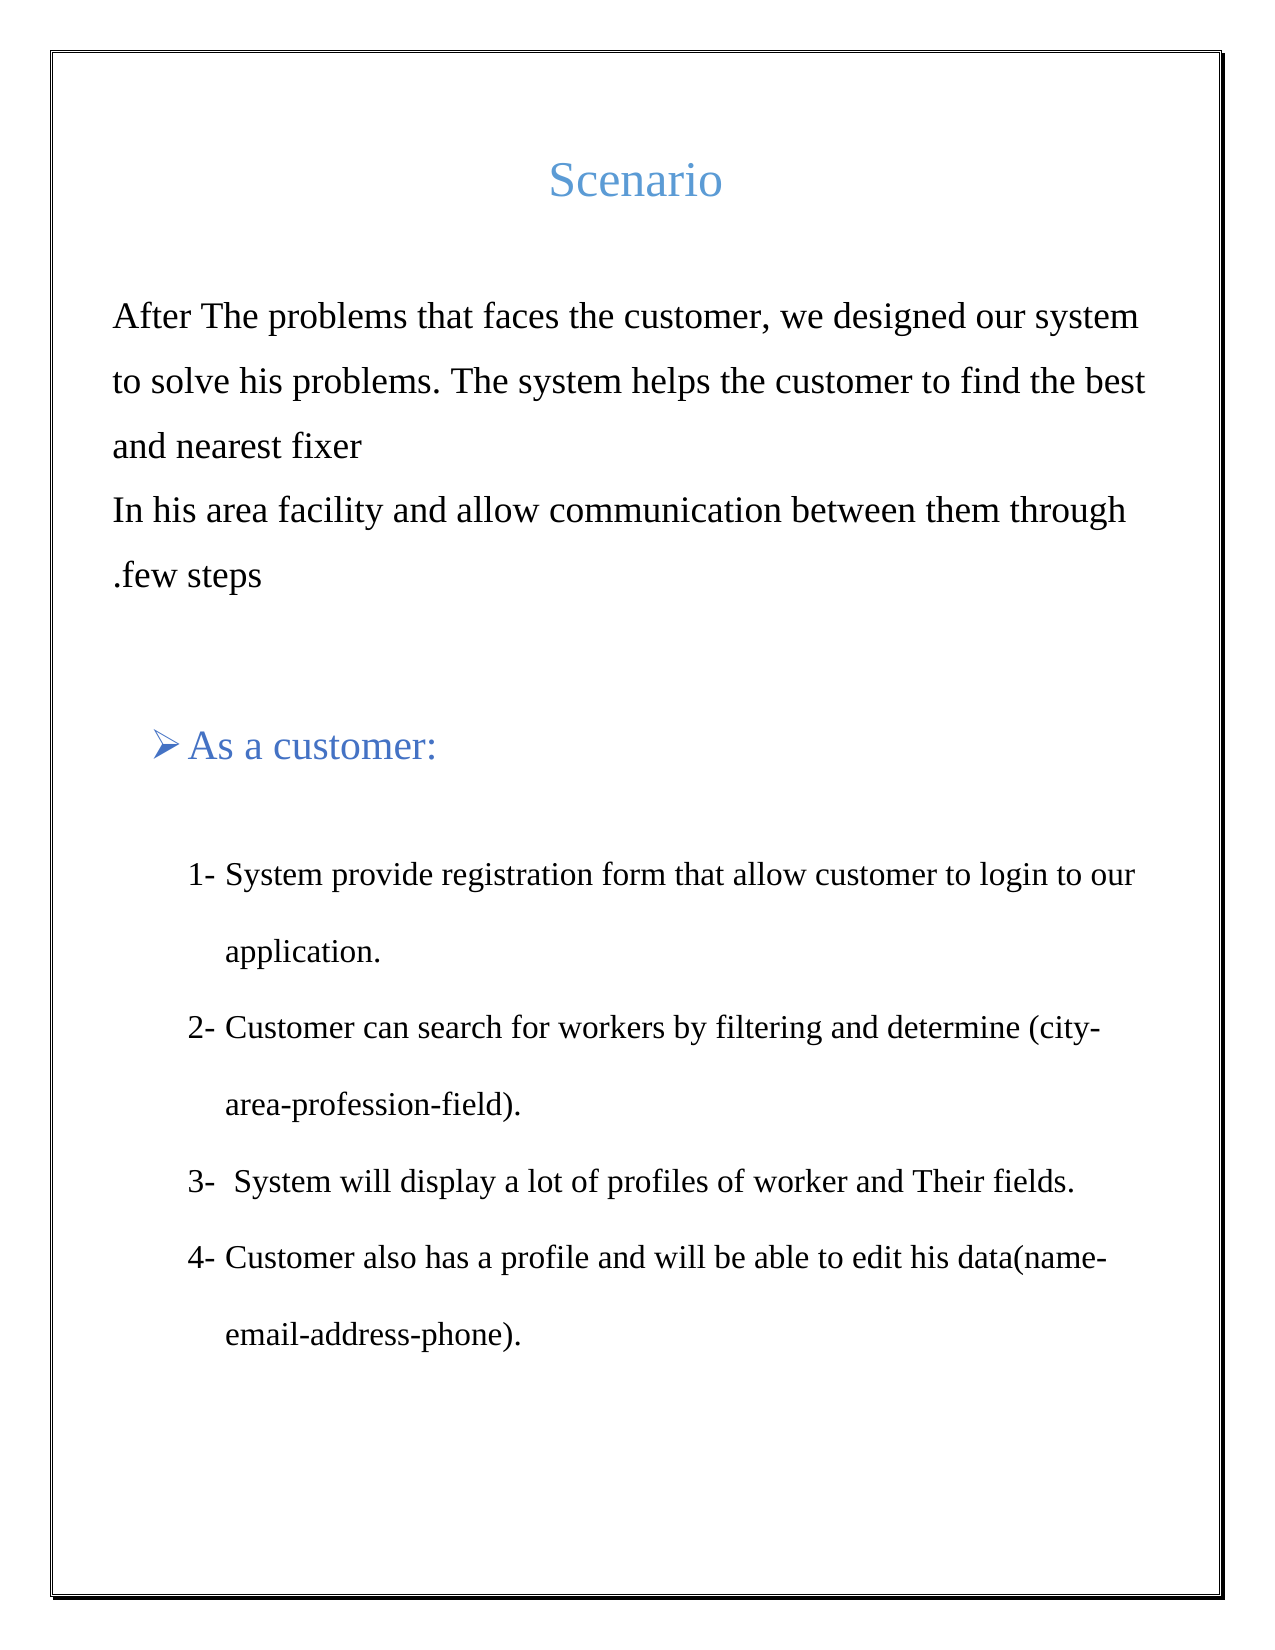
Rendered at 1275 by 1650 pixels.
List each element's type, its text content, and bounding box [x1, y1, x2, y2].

text After The problems that faces the customer, we designed our system to solve his problems. The system helps the customer to find the best and nearest fixer [112, 294, 1159, 466]
list System will display a lot of profiles of worker and Their fields. [187, 1161, 1159, 1199]
list System provide registration form that allow customer to login to our application. [187, 854, 1159, 969]
list Customer also has a profile and will be able to edit his data(name-email-address-phone). [187, 1238, 1159, 1353]
list As a customer: [150, 720, 1159, 768]
text In his area facility and allow communication between them through few steps. [112, 488, 1159, 596]
list Customer can search for workers by filtering and determine (city-area-profession-field). [187, 1008, 1159, 1123]
subtitle Scenario [112, 150, 1159, 207]
